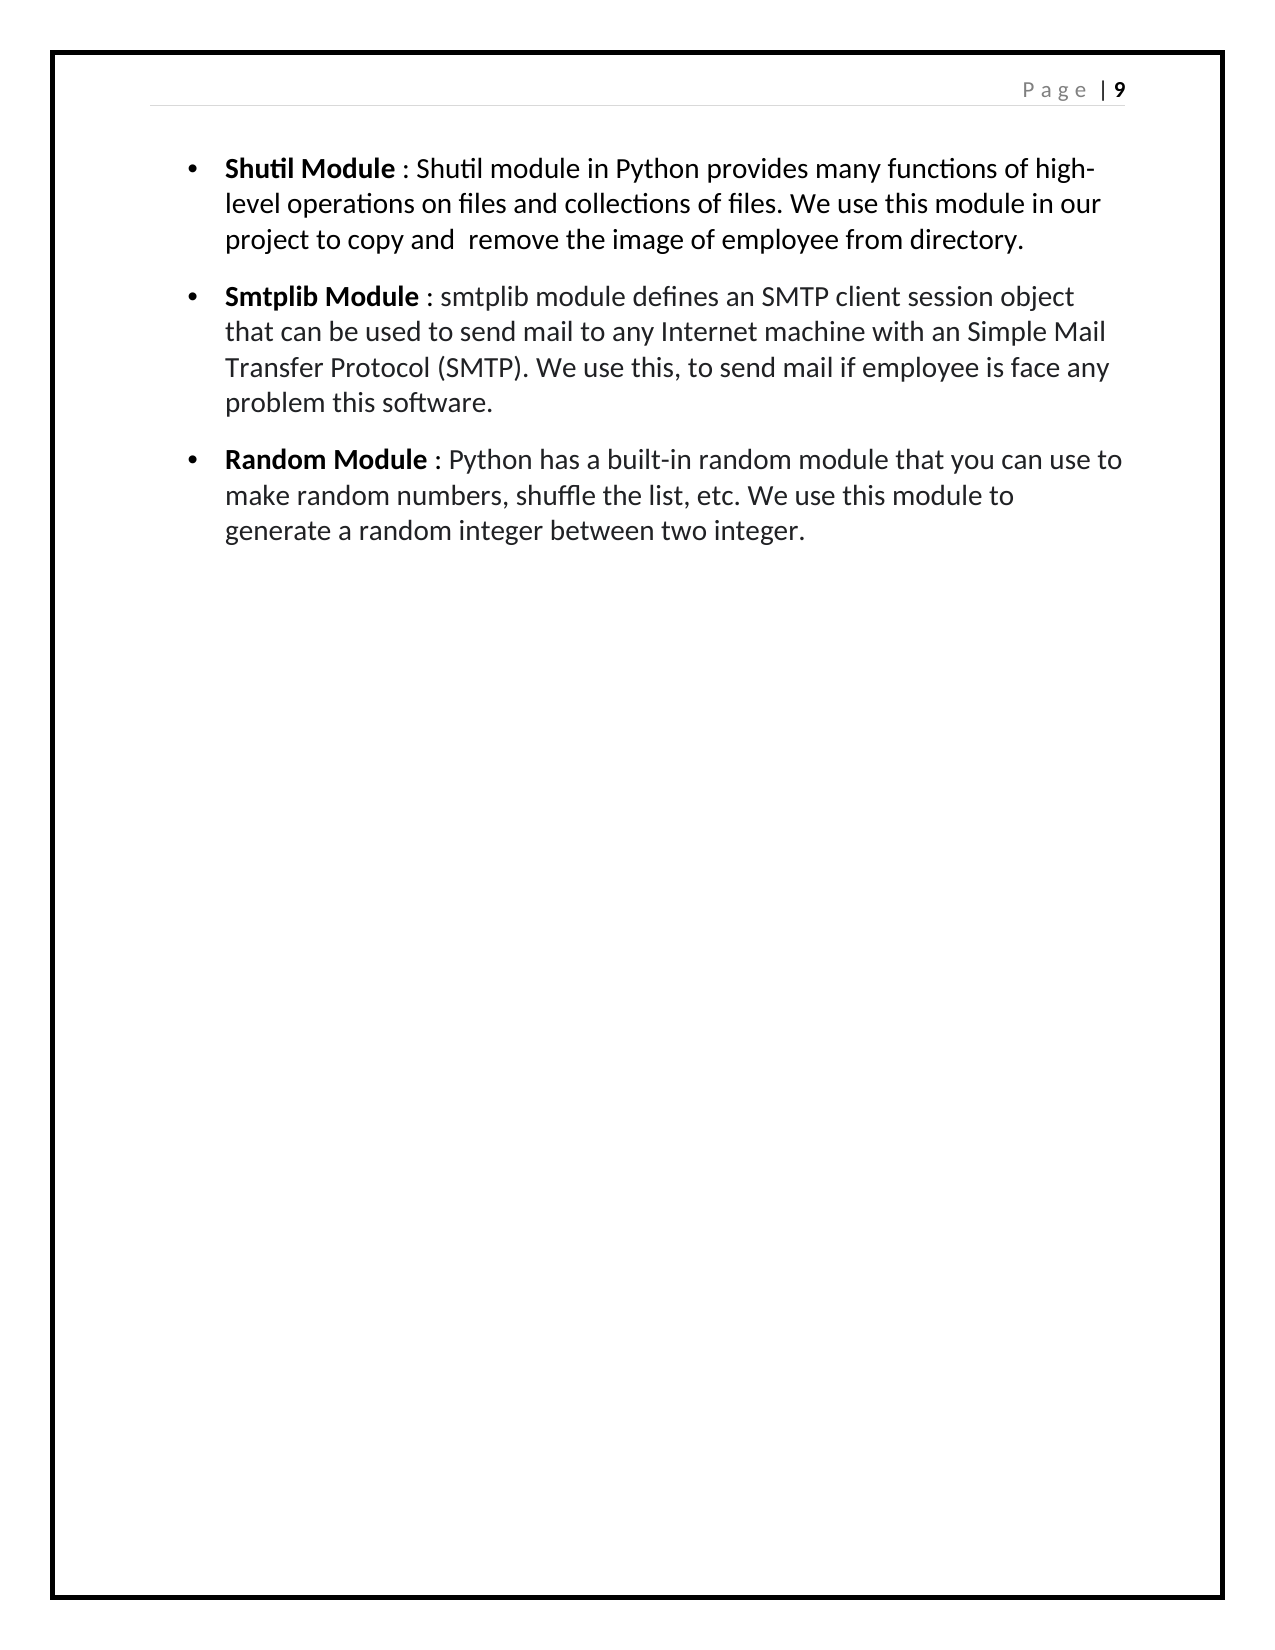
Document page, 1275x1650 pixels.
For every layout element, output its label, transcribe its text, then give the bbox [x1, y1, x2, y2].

list Shutil Module : Shutil module in Python provides many functions of high-level operations on files and collections of files. We use this module in our project to copy and remove the image of employee from directory. [187, 150, 1125, 257]
list Random Module : Python has a built-in random module that you can use to make random numbers, shuffle the list, etc. We use this module to generate a random integer between two integer. [806, 441, 1125, 548]
list Random Module : Python has a built-in random module that you can use to make random numbers, shuffle the list, etc. We use this module to generate a random integer between two integer. [187, 441, 449, 548]
list Smtplib Module : smtplib module defines an SMTP client session object that can be used to send mail to any Internet machine with an Simple Mail Transfer Protocol (SMTP). We use this, to send mail if employee is face any problem this software. [187, 278, 1125, 420]
